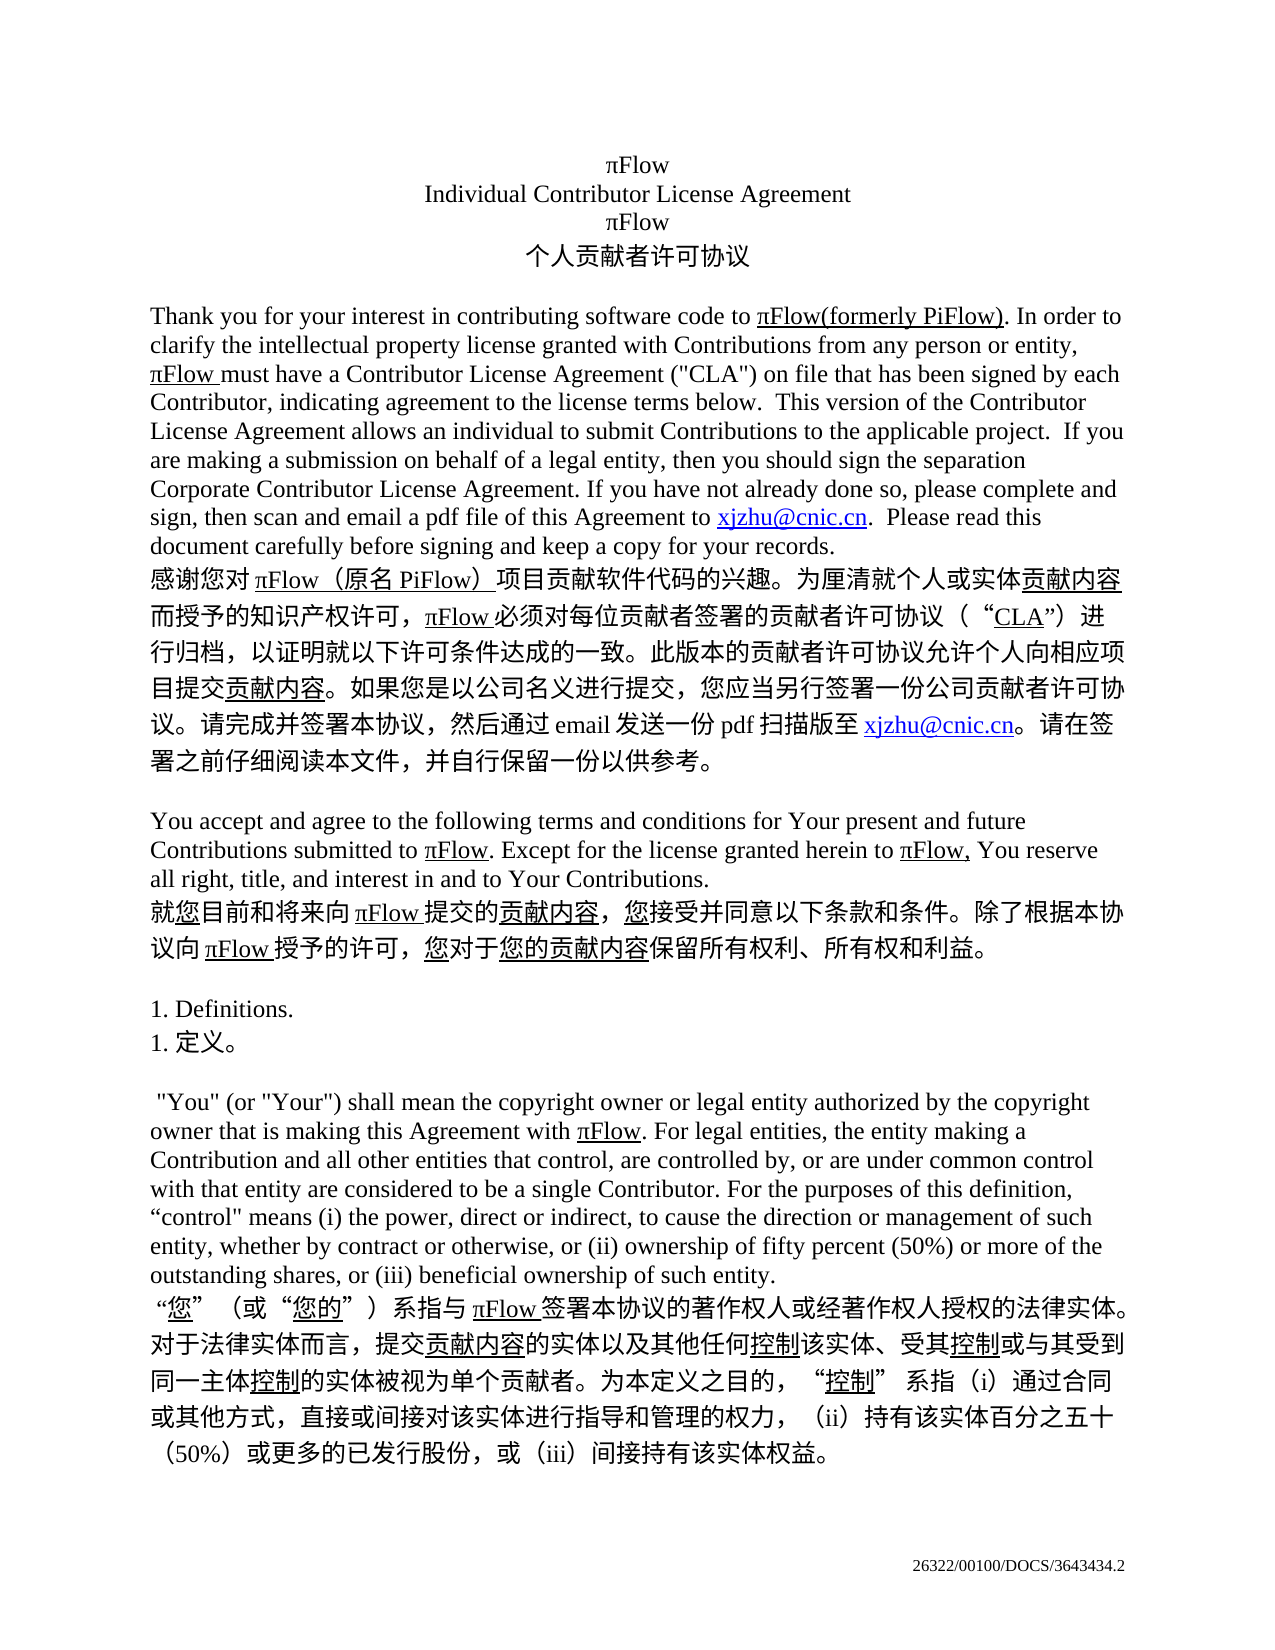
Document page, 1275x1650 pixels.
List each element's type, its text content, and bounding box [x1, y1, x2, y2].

text Thank you for your interest in contributing software code to πFlow(formerly PiFlow). In order to clarify the intellectual property license granted with Contributions from any person or entity, πFlow must have a Contributor License Agreement ("CLA") on file that has been signed by each Contributor, indicating agreement to the license terms below. This version of the Contributor License Agreement allows an individual to submit Contributions to the applicable project. If you are making a submission on behalf of a legal entity, then you should sign the separation Corporate Contributor License Agreement. If you have not already done so, please complete and sign, then scan and email a pdf file of this Agreement to xjzhu@cnic.cn. Please read this document carefully before signing and keep a copy for your records. [150, 301, 1125, 560]
text "You" (or "Your") shall mean the copyright owner or legal entity authorized by the copyright owner that is making this Agreement with πFlow. For legal entities, the entity making a Contribution and all other entities that control, are controlled by, or are under common control with that entity are considered to be a single Contributor. For the purposes of this definition, “control" means (i) the power, direct or indirect, to cause the direction or management of such entity, whether by contract or otherwise, or (ii) ownership of fifty percent (50%) or more of the outstanding shares, or (iii) beneficial ownership of such entity. [150, 1087, 1125, 1289]
text You accept and agree to the following terms and conditions for Your present and future Contributions submitted to πFlow. Except for the license granted herein to πFlow, You reserve all right, title, and interest in and to Your Contributions. [150, 806, 1125, 892]
text 个人贡献者许可协议 [150, 236, 1125, 272]
text Individual Contributor License Agreement [150, 179, 1125, 207]
text πFlow [150, 207, 1125, 236]
text 感谢您对πFlow（原名PiFlow）项目贡献软件代码的兴趣。为厘清就个人或实体贡献内容而授予的知识产权许可，πFlow必须对每位贡献者签署的贡献者许可协议（“CLA”）进行归档，以证明就以下许可条件达成的一致。此版本的贡献者许可协议允许个人向相应项目提交贡献内容。如果您是以公司名义进行提交，您应当另行签署一份公司贡献者许可协议。请完成并签署本协议，然后通过email发送一份pdf扫描版至xjzhu@cnic.cn。请在签署之前仔细阅读本文件，并自行保留一份以供参考。 [150, 560, 1125, 777]
text 1. 定义。 [150, 1022, 1125, 1059]
text 1. Definitions. [150, 994, 1125, 1022]
text “您”（或“您的”）系指与πFlow签署本协议的著作权人或经著作权人授权的法律实体。对于法律实体而言，提交贡献内容的实体以及其他任何控制该实体、受其控制或与其受到同一主体控制的实体被视为单个贡献者。为本定义之目的，“控制” 系指（i）通过合同或其他方式，直接或间接对该实体进行指导和管理的权力，（ii）持有该实体百分之五十（50%）或更多的已发行股份，或（iii）间接持有该实体权益。 [150, 1289, 1125, 1470]
text 就您目前和将来向πFlow提交的贡献内容，您接受并同意以下条款和条件。除了根据本协议向πFlow授予的许可，您对于您的贡献内容保留所有权利、所有权和利益。 [150, 892, 1125, 965]
text πFlow [150, 150, 1125, 179]
